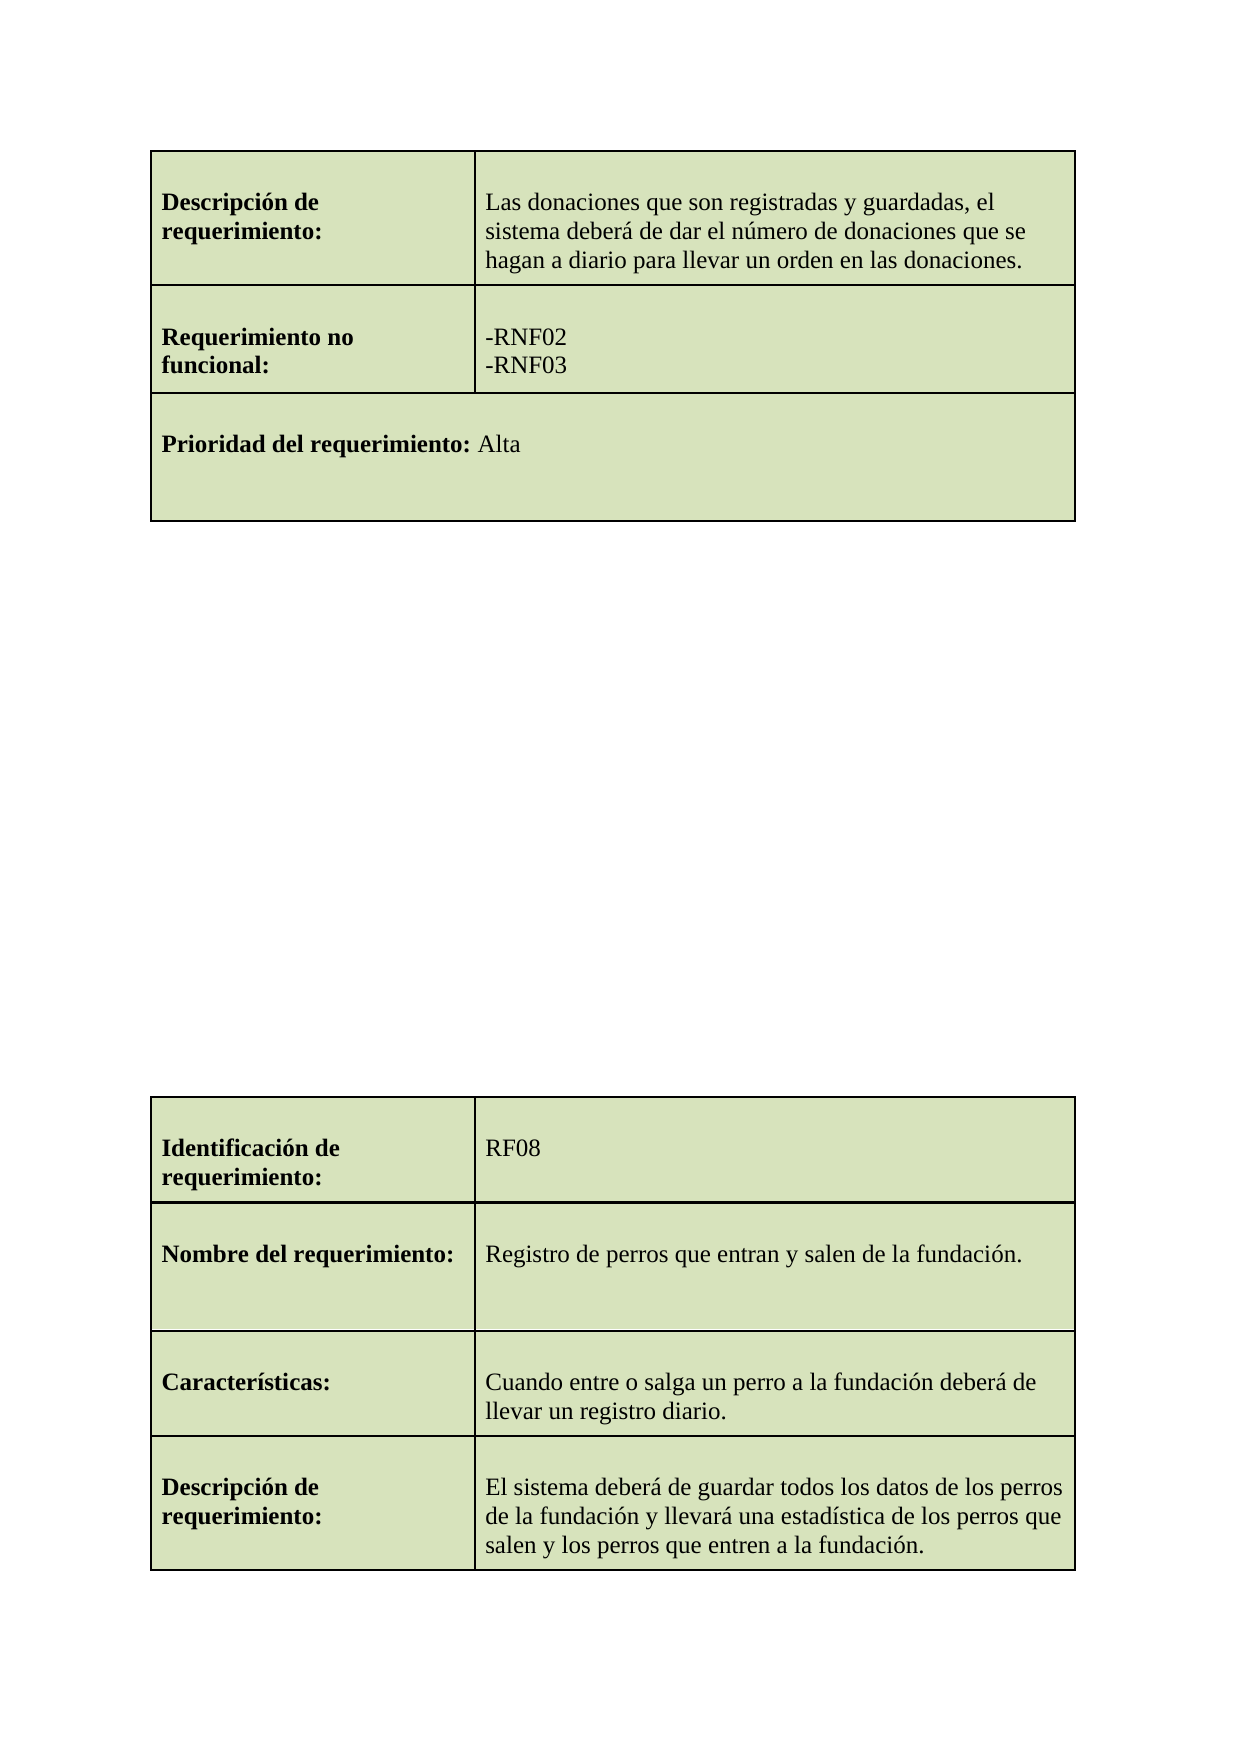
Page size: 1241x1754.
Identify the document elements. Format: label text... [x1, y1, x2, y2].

table_cell Descripción de requerimiento: [152, 1437, 474, 1569]
table_cell El sistema deberá de guardar todos los datos de los perros de la fundación y llevará una estadística de los perros que salen y los perros que entren a la fundación. [476, 1437, 1074, 1569]
table_header RF08 [476, 1098, 1074, 1201]
table_header Identificación de requerimiento: [152, 1098, 474, 1201]
table_cell -RNF02 -RNF03 [476, 286, 1074, 392]
table_cell Registro de perros que entran y salen de la fundación. [476, 1204, 1074, 1329]
table_cell Descripción de requerimiento: [152, 152, 474, 284]
table_cell Cuando entre o salga un perro a la fundación deberá de llevar un registro diario. [476, 1332, 1074, 1435]
table_cell Prioridad del requerimiento: Alta [152, 394, 1074, 520]
table_cell Nombre del requerimiento: [152, 1204, 474, 1329]
table_cell Requerimiento no funcional: [152, 286, 474, 392]
table_cell Las donaciones que son registradas y guardadas, el sistema deberá de dar el número de donaciones que se hagan a diario para llevar un orden en las donaciones. [476, 152, 1074, 284]
table_cell Características: [152, 1332, 474, 1435]
